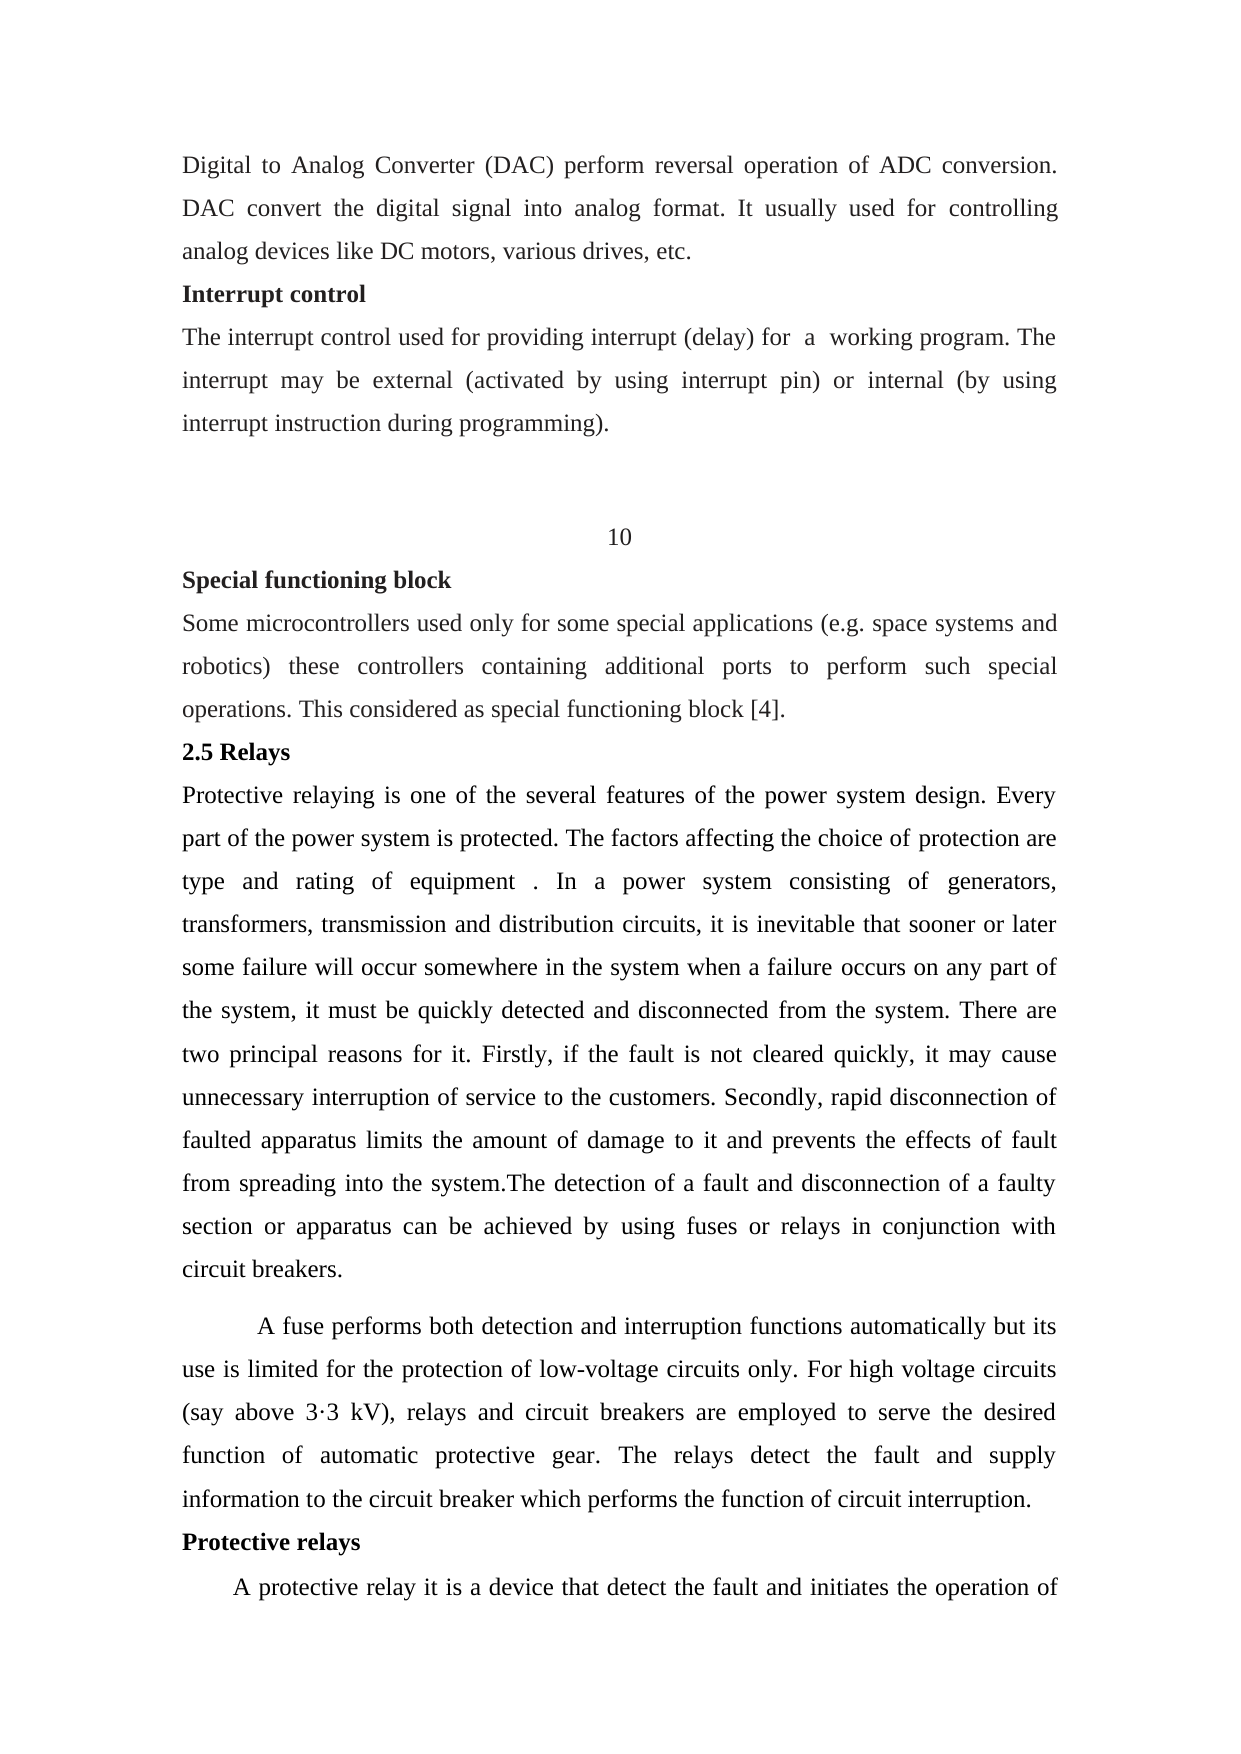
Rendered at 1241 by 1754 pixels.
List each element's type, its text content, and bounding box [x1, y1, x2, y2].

text The interrupt control used for providing interrupt (delay) for a working program. The interrupt may be external (activated by using interrupt pin) or internal (by using interrupt instruction during programming). [182, 322, 1057, 437]
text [182, 1572, 1058, 1601]
subtitle Special functioning block [182, 566, 1090, 594]
text Protective relaying is one of the several features of the power system design. Every part of the power system is protected. The factors affecting the choice of protection are type and rating of equipment . In a power system consisting of generators, transformers, transmission and distribution circuits, it is inevitable that sooner or later some failure will occur somewhere in the system when a failure occurs on any part of the system, it must be quickly detected and disconnected from the system. There are two principal reasons for it. Firstly, if the fault is not cleared quickly, it may cause unnecessary interruption of service to the customers. Secondly, rapid disconnection of faulted apparatus limits the amount of damage to it and prevents the effects of fault from spreading into the system.The detection of a fault and disconnection of a faulty section or apparatus can be achieved by using fuses or relays in conjunction with circuit breakers. [182, 780, 1057, 1283]
subtitle Relays [182, 737, 1090, 766]
subtitle Protective relays [182, 1527, 1090, 1556]
subtitle Interrupt control [182, 279, 1090, 308]
text 10 [182, 522, 1057, 551]
text Some microcontrollers used only for some special applications (e.g. space systems and robotics) these controllers containing additional ports to perform such special operations. This considered as special functioning block [4]. [182, 608, 1058, 723]
text A fuse performs both detection and interruption functions automatically but its use is limited for the protection of low-voltage circuits only. For high voltage circuits (say above 3·3 kV), relays and circuit breakers are employed to serve the desired function of automatic protective gear. The relays detect the fault and supply information to the circuit breaker which performs the function of circuit interruption. [182, 1311, 1057, 1512]
text Digital to Analog Converter (DAC) perform reversal operation of ADC conversion. DAC convert the digital signal into analog format. It usually used for controlling analog devices like DC motors, various drives, etc. [182, 150, 1058, 265]
